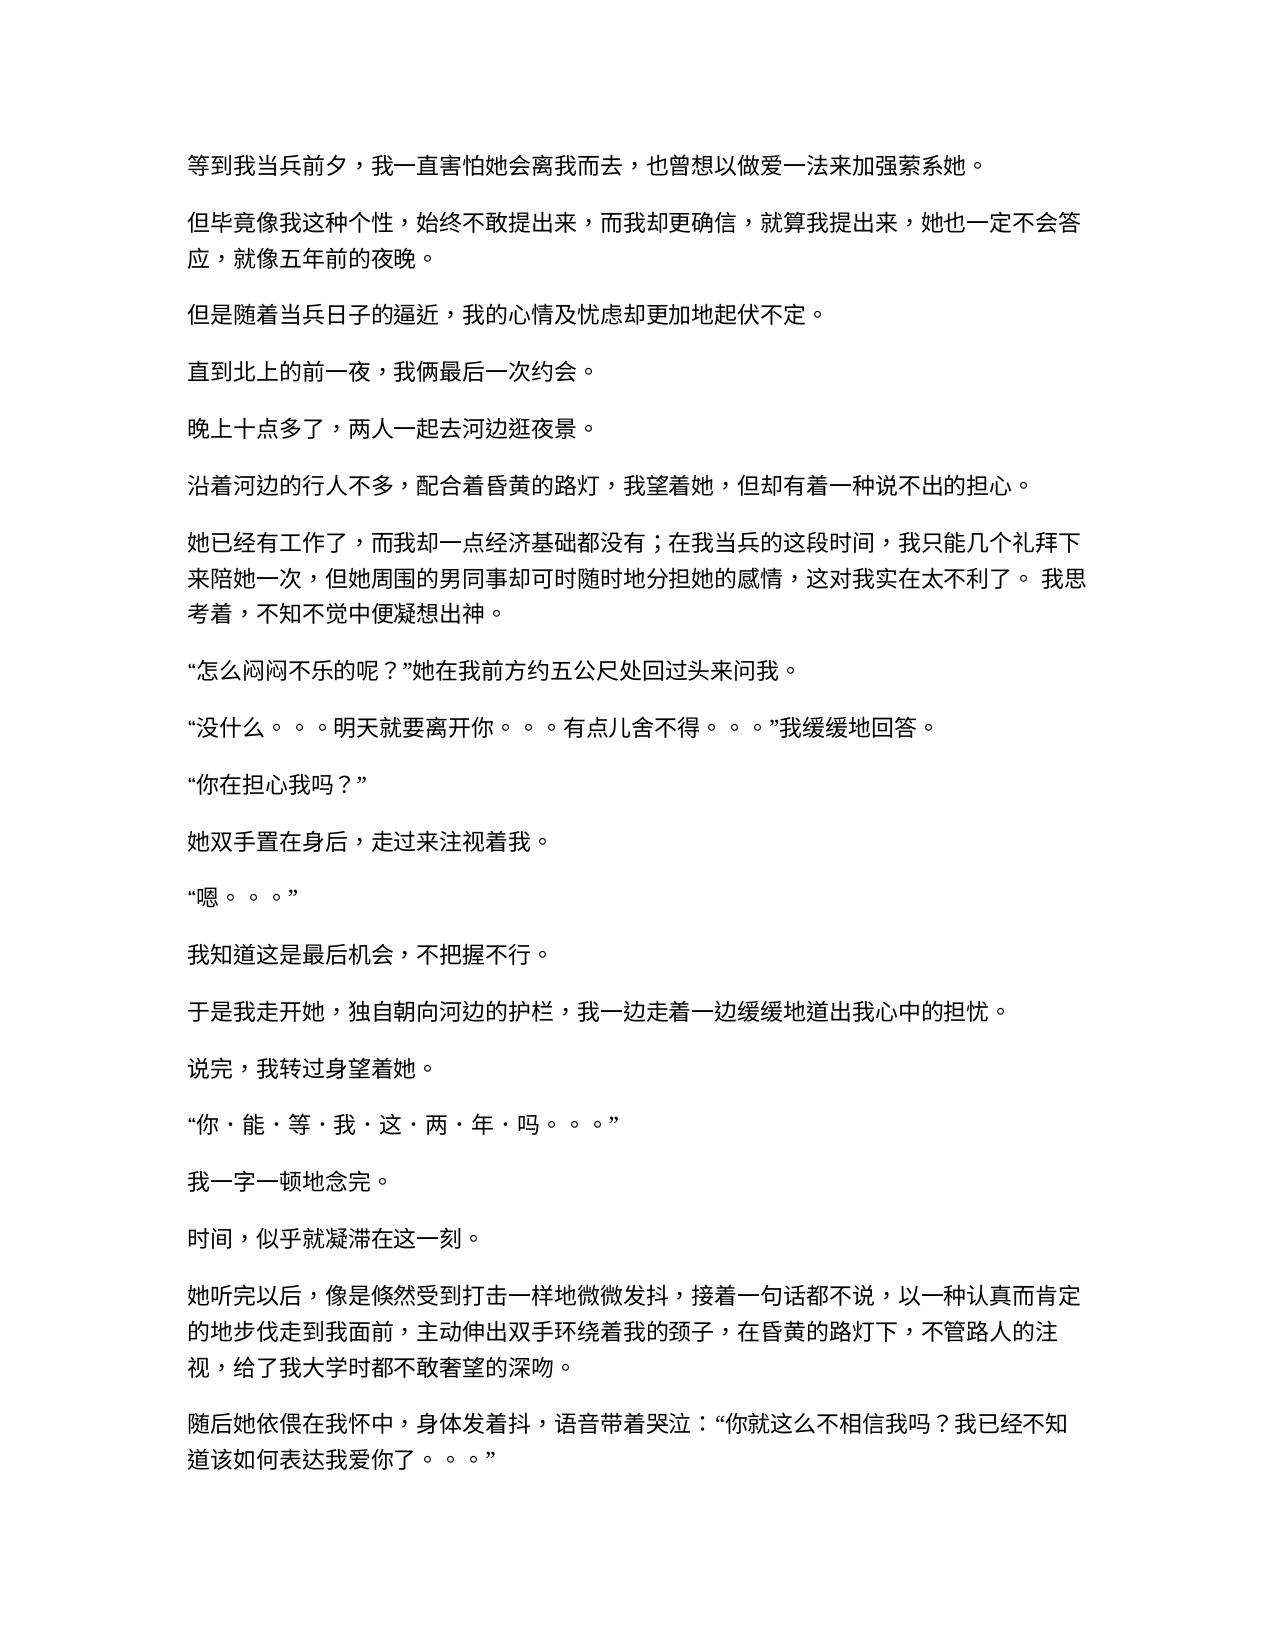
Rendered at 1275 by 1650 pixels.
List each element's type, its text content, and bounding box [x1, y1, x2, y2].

text 直到北上的前一夜，我俩最后一次约会。 [187, 356, 1087, 387]
text 说完，我转过身望着她。 [187, 1053, 1087, 1084]
text 沿着河边的行人不多，配合着昏黄的路灯，我望着她，但却有着一种说不出的担心。 [187, 470, 1087, 501]
text 我知道这是最后机会，不把握不行。 [187, 939, 1087, 970]
text 她听完以后，像是倏然受到打击一样地微微发抖，接着一句话都不说，以一种认真而肯定的地步伐走到我面前，主动伸出双手环绕着我的颈子，在昏黄的路灯下，不管路人的注视，给了我大学时都不敢奢望的深吻。 [187, 1280, 1087, 1383]
text 但是随着当兵日子的逼近，我的心情及忧虑却更加地起伏不定。 [187, 299, 1087, 331]
text 但毕竟像我这种个性，始终不敢提出来，而我却更确信，就算我提出来，她也一定不会答应，就像五年前的夜晚。 [187, 207, 1087, 274]
text 随后她依偎在我怀中，身体发着抖，语音带着哭泣：“你就这么不相信我吗？我已经不知道该如何表达我爱你了。。。” [187, 1408, 1087, 1476]
text 于是我走开她，独自朝向河边的护栏，我一边走着一边缓缓地道出我心中的担忧。 [187, 996, 1087, 1027]
text “没什么。。。明天就要离开你。。。有点儿舍不得。。。”我缓缓地回答。 [187, 712, 1087, 743]
text “你．能．等．我．这．两．年．吗。。。” [187, 1109, 1087, 1141]
text 晚上十点多了，两人一起去河边逛夜景。 [187, 413, 1087, 444]
text 她已经有工作了，而我却一点经济基础都没有；在我当兵的这段时间，我只能几个礼拜下来陪她一次，但她周围的男同事却可时随时地分担她的感情，这对我实在太不利了。 我思考着，不知不觉中便凝想出神。 [187, 527, 1087, 630]
text “你在担心我吗？” [187, 769, 1087, 800]
text 我一字一顿地念完。 [187, 1166, 1087, 1197]
text “怎么闷闷不乐的呢？”她在我前方约五公尺处回过头来问我。 [187, 655, 1087, 686]
text “嗯。。。” [187, 882, 1087, 913]
text 等到我当兵前夕，我一直害怕她会离我而去，也曾想以做爱一法来加强萦系她。 [187, 150, 1087, 181]
text 她双手置在身后，走过来注视着我。 [187, 826, 1087, 857]
text 时间，似乎就凝滞在这一刻。 [187, 1223, 1087, 1254]
